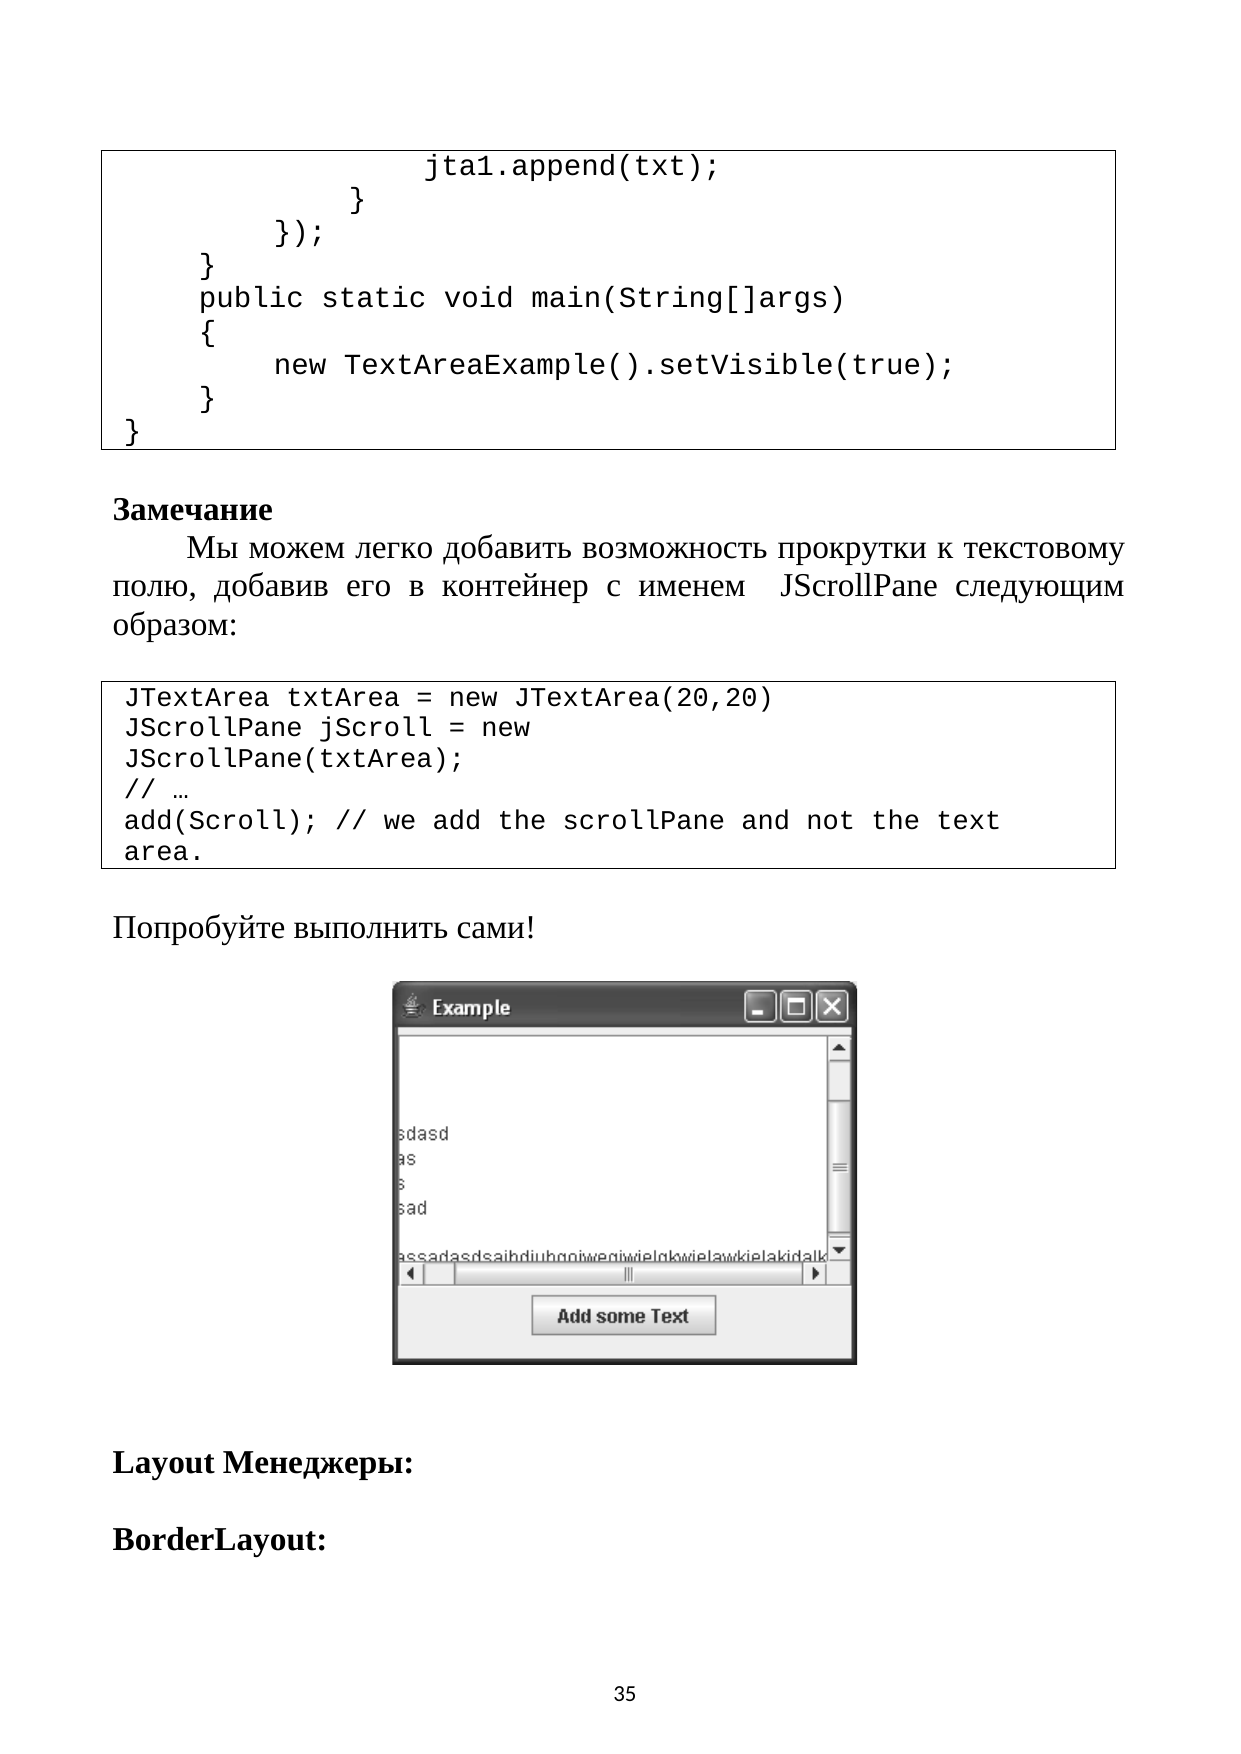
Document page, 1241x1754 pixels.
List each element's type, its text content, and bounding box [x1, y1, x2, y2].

text Попробуйте выполнить сами! [112, 908, 1126, 946]
text Layout Менеджеры: [112, 1442, 1126, 1481]
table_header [102, 151, 1115, 449]
text BorderLayout: [112, 1519, 1126, 1558]
text Мы можем легко добавить возможность прокрутки к текстовому полю, добавив его в контейнер с именем JScrollPane следующим образом: [112, 527, 1126, 642]
text Замечание [112, 489, 1126, 527]
table_header JTextArea txtArea = new JTextArea(20,20) JScrollPane jScroll = new JScrollPane(txtArea); // … add(Scroll); // we add the scrollPane and not the text area. [102, 682, 1115, 868]
